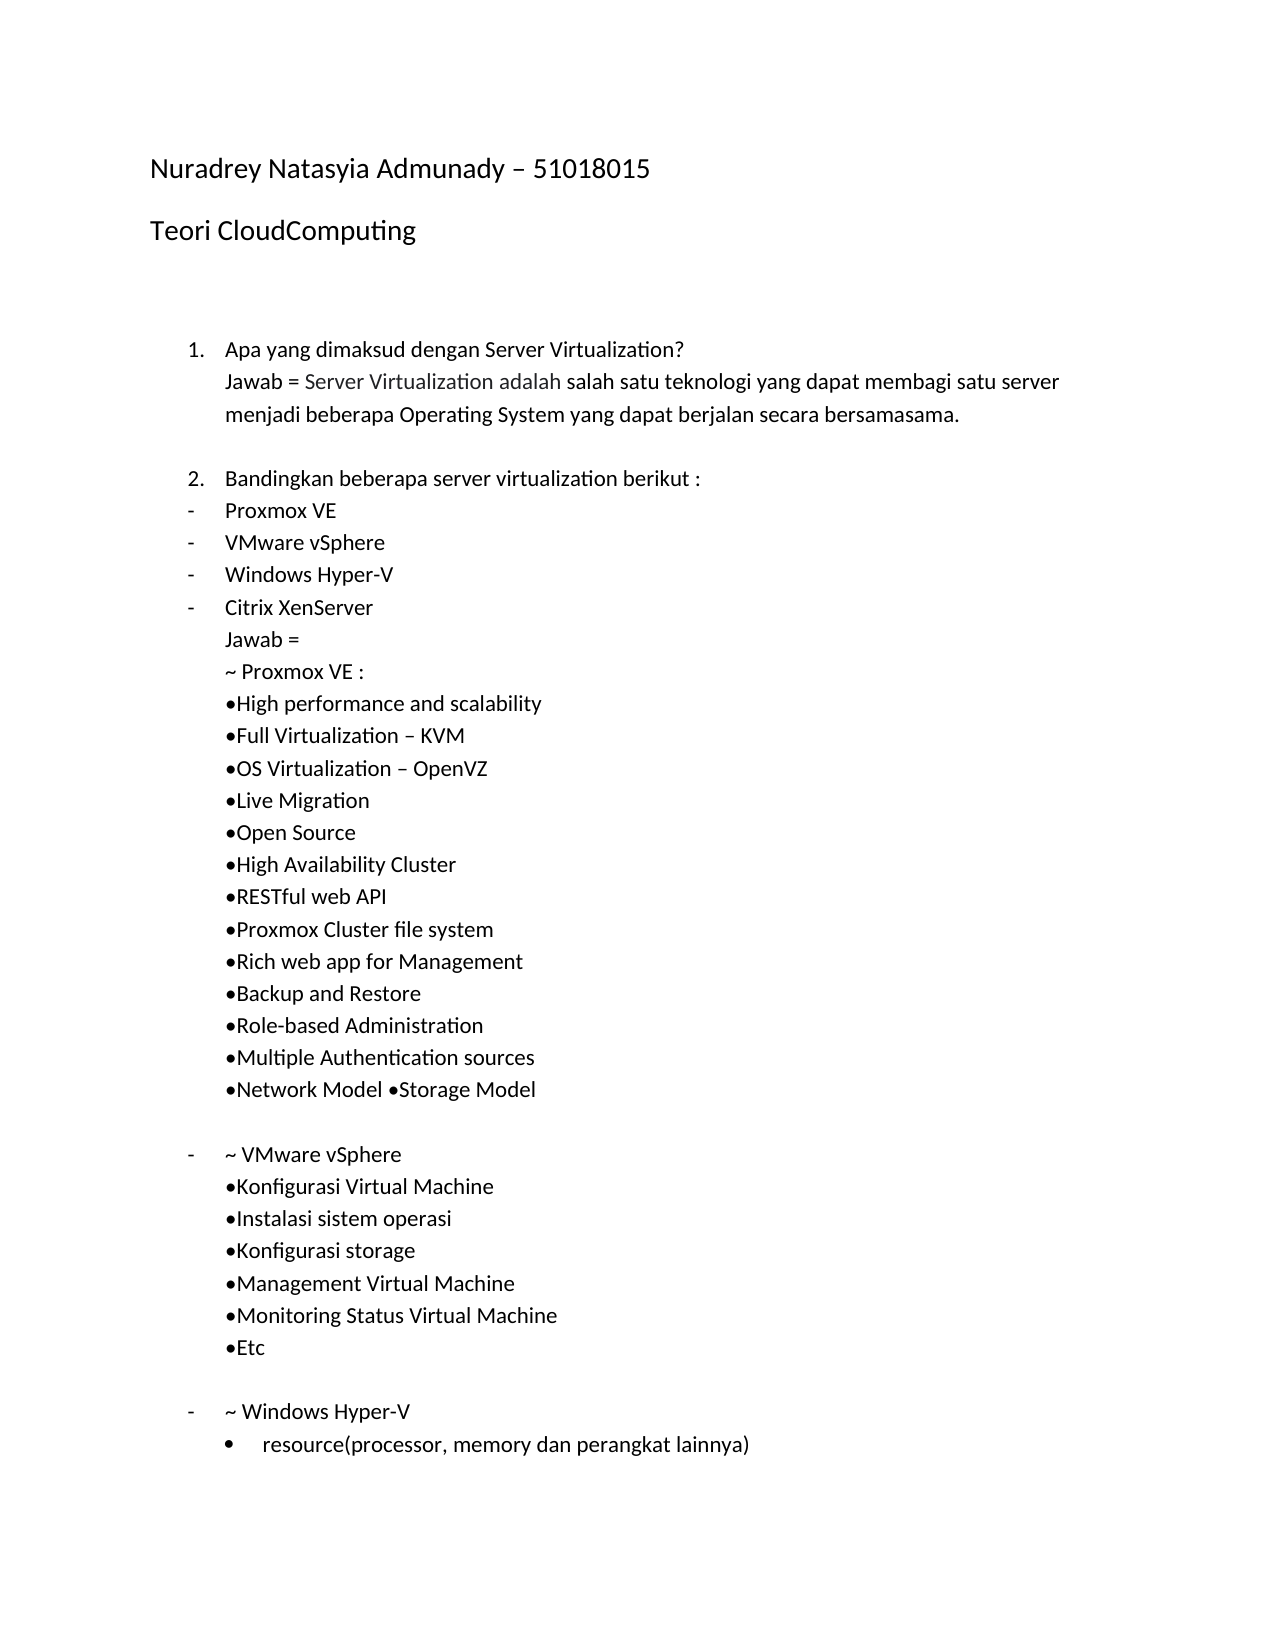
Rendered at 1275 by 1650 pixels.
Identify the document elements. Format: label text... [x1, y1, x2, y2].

list •Proxmox Cluster file system [225, 915, 1125, 943]
list •Full Virtualization – KVM [225, 722, 1125, 749]
list ~ Windows Hyper-V [187, 1397, 1125, 1426]
list Apa yang dimaksud dengan Server Virtualization? [187, 335, 1125, 363]
list Proxmox VE [187, 496, 1125, 524]
list Jawab = Server Virtualization adalah salah satu teknologi yang dapat membagi satu server menjadi beberapa Operating System yang dapat berjalan secara bersamasama. [225, 367, 1125, 428]
list ~ VMware vSphere [187, 1140, 1125, 1168]
list •Monitoring Status Virtual Machine [225, 1301, 1125, 1329]
list •OS Virtualization – OpenVZ [225, 754, 1125, 782]
list •Etc [225, 1333, 1125, 1361]
list VMware vSphere [187, 528, 1125, 556]
list •RESTful web API [225, 882, 1125, 911]
list Jawab = [225, 625, 1125, 653]
list Citrix XenServer [187, 593, 1125, 621]
list •Konfigurasi Virtual Machine [225, 1172, 1125, 1200]
list •Instalasi sistem operasi [225, 1204, 1125, 1232]
text Nuradrey Natasyia Admunady – 51018015 [150, 150, 1125, 186]
list •Management Virtual Machine [225, 1269, 1125, 1297]
text Teori CloudComputing [150, 212, 1125, 247]
list •Multiple Authentication sources [225, 1043, 1125, 1071]
list Bandingkan beberapa server virtualization berikut : [187, 464, 1125, 492]
list •Open Source [225, 818, 1125, 846]
list ~ Proxmox VE : [225, 657, 1125, 685]
list •Rich web app for Management [225, 947, 1125, 975]
list •Role-based Administration [225, 1011, 1125, 1039]
list •Network Model •Storage Model [225, 1076, 1125, 1104]
list resource(processor, memory dan perangkat lainnya) [225, 1430, 1125, 1458]
list •High performance and scalability [225, 689, 1125, 717]
list •High Availability Cluster [225, 850, 1125, 878]
list •Konfigurasi storage [225, 1237, 1125, 1264]
list Windows Hyper-V [187, 561, 1125, 589]
list •Live Migration [225, 786, 1125, 814]
list •Backup and Restore [225, 979, 1125, 1007]
